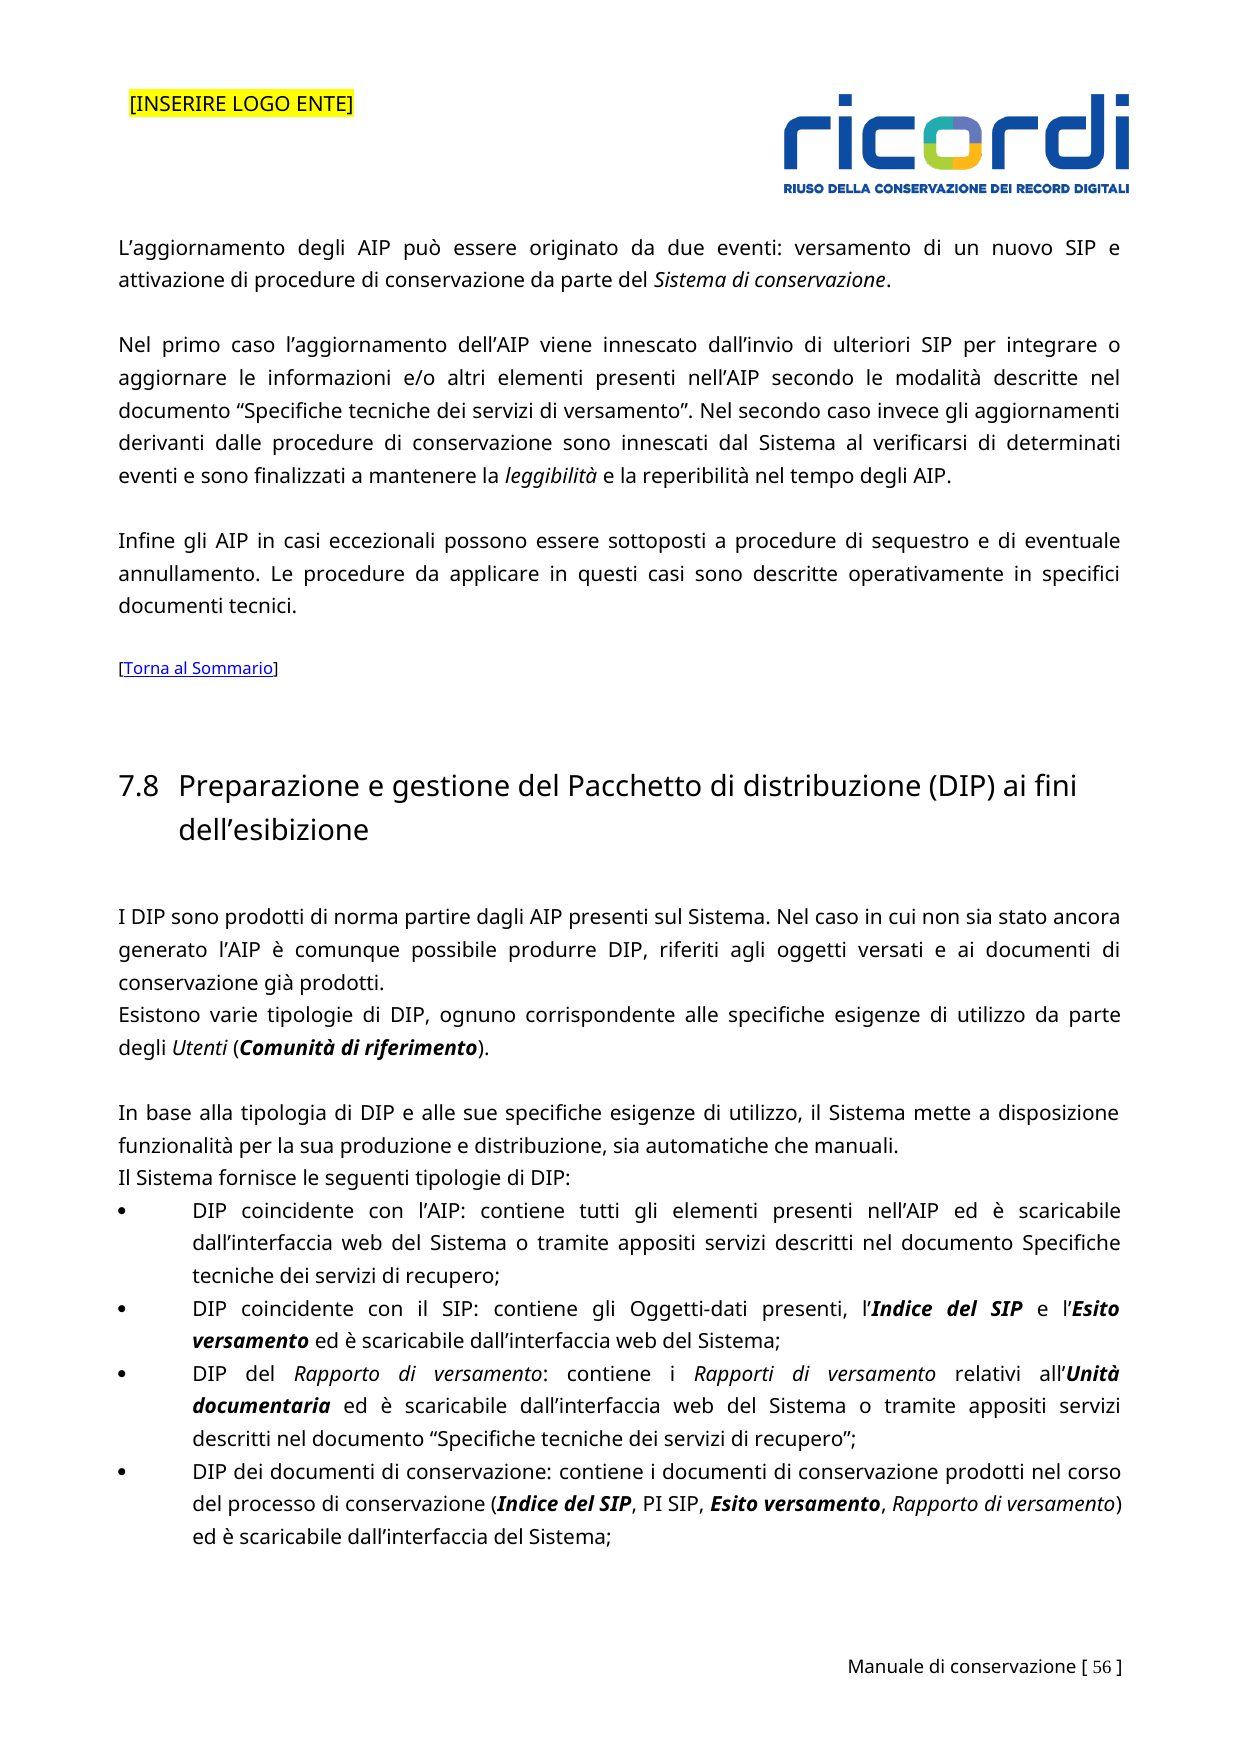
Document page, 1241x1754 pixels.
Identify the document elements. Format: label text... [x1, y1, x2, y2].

subtitle Preparazione e gestione del Pacchetto di distribuzione (DIP) ai fini dell’esibizione [118, 765, 1122, 848]
text Infine gli AIP in casi eccezionali possono essere sottoposti a procedure di sequestro e di eventuale annullamento. Le procedure da applicare in questi casi sono descritte operativamente in specifici documenti tecnici. [118, 526, 1122, 620]
text Il Sistema fornisce le seguenti tipologie di DIP: [118, 1163, 1122, 1192]
text Nel primo caso l’aggiornamento dell’AIP viene innescato dall’invio di ulteriori SIP per integrare o aggiornare le informazioni e/o altri elementi presenti nell’AIP secondo le modalità descritte nel documento “Specifiche tecniche dei servizi di versamento”. Nel secondo caso invece gli aggiornamenti derivanti dalle procedure di conservazione sono innescati dal Sistema al verificarsi di determinati eventi e sono finalizzati a mantenere la leggibilità e la reperibilità nel tempo degli AIP. [118, 331, 1122, 489]
text Esistono varie tipologie di DIP, ognuno corrispondente alle specifiche esigenze di utilizzo da parte degli Utenti (Comunità di riferimento). [118, 1000, 1122, 1061]
text L’aggiornamento degli AIP può essere originato da due eventi: versamento di un nuovo SIP e attivazione di procedure di conservazione da parte del Sistema di conservazione. [118, 233, 1122, 294]
text [Torna al Sommario] [118, 657, 1122, 679]
text In base alla tipologia di DIP e alle sue specifiche esigenze di utilizzo, il Sistema mette a disposizione funzionalità per la sua produzione e distribuzione, sia automatiche che manuali. [118, 1098, 1122, 1159]
text I DIP sono prodotti di norma partire dagli AIP presenti sul Sistema. Nel caso in cui non sia stato ancora generato l’AIP è comunque possibile produrre DIP, riferiti agli oggetti versati e ai documenti di conservazione già prodotti. [118, 902, 1122, 996]
text DIP coincidente con l’AIP: contiene tutti gli elementi presenti nell’AIP ed è scaricabile dall’interfaccia web del Sistema o tramite appositi servizi descritti nel documento Specifiche tecniche dei servizi di recupero; [118, 1196, 1122, 1289]
picture [778, 88, 1134, 199]
text DIP del Rapporto di versamento: contiene i Rapporti di versamento relativi all’Unità documentaria ed è scaricabile dall’interfaccia web del Sistema o tramite appositi servizi descritti nel documento “Specifiche tecniche dei servizi di recupero”; [118, 1359, 1122, 1453]
text DIP coincidente con il SIP: contiene gli Oggetti-dati presenti, l’Indice del SIP e l’Esito versamento ed è scaricabile dall’interfaccia web del Sistema; [118, 1294, 1122, 1355]
text DIP dei documenti di conservazione: contiene i documenti di conservazione prodotti nel corso del processo di conservazione (Indice del SIP, PI SIP, Esito versamento, Rapporto di versamento) ed è scaricabile dall’interfaccia del Sistema; [118, 1457, 1122, 1550]
